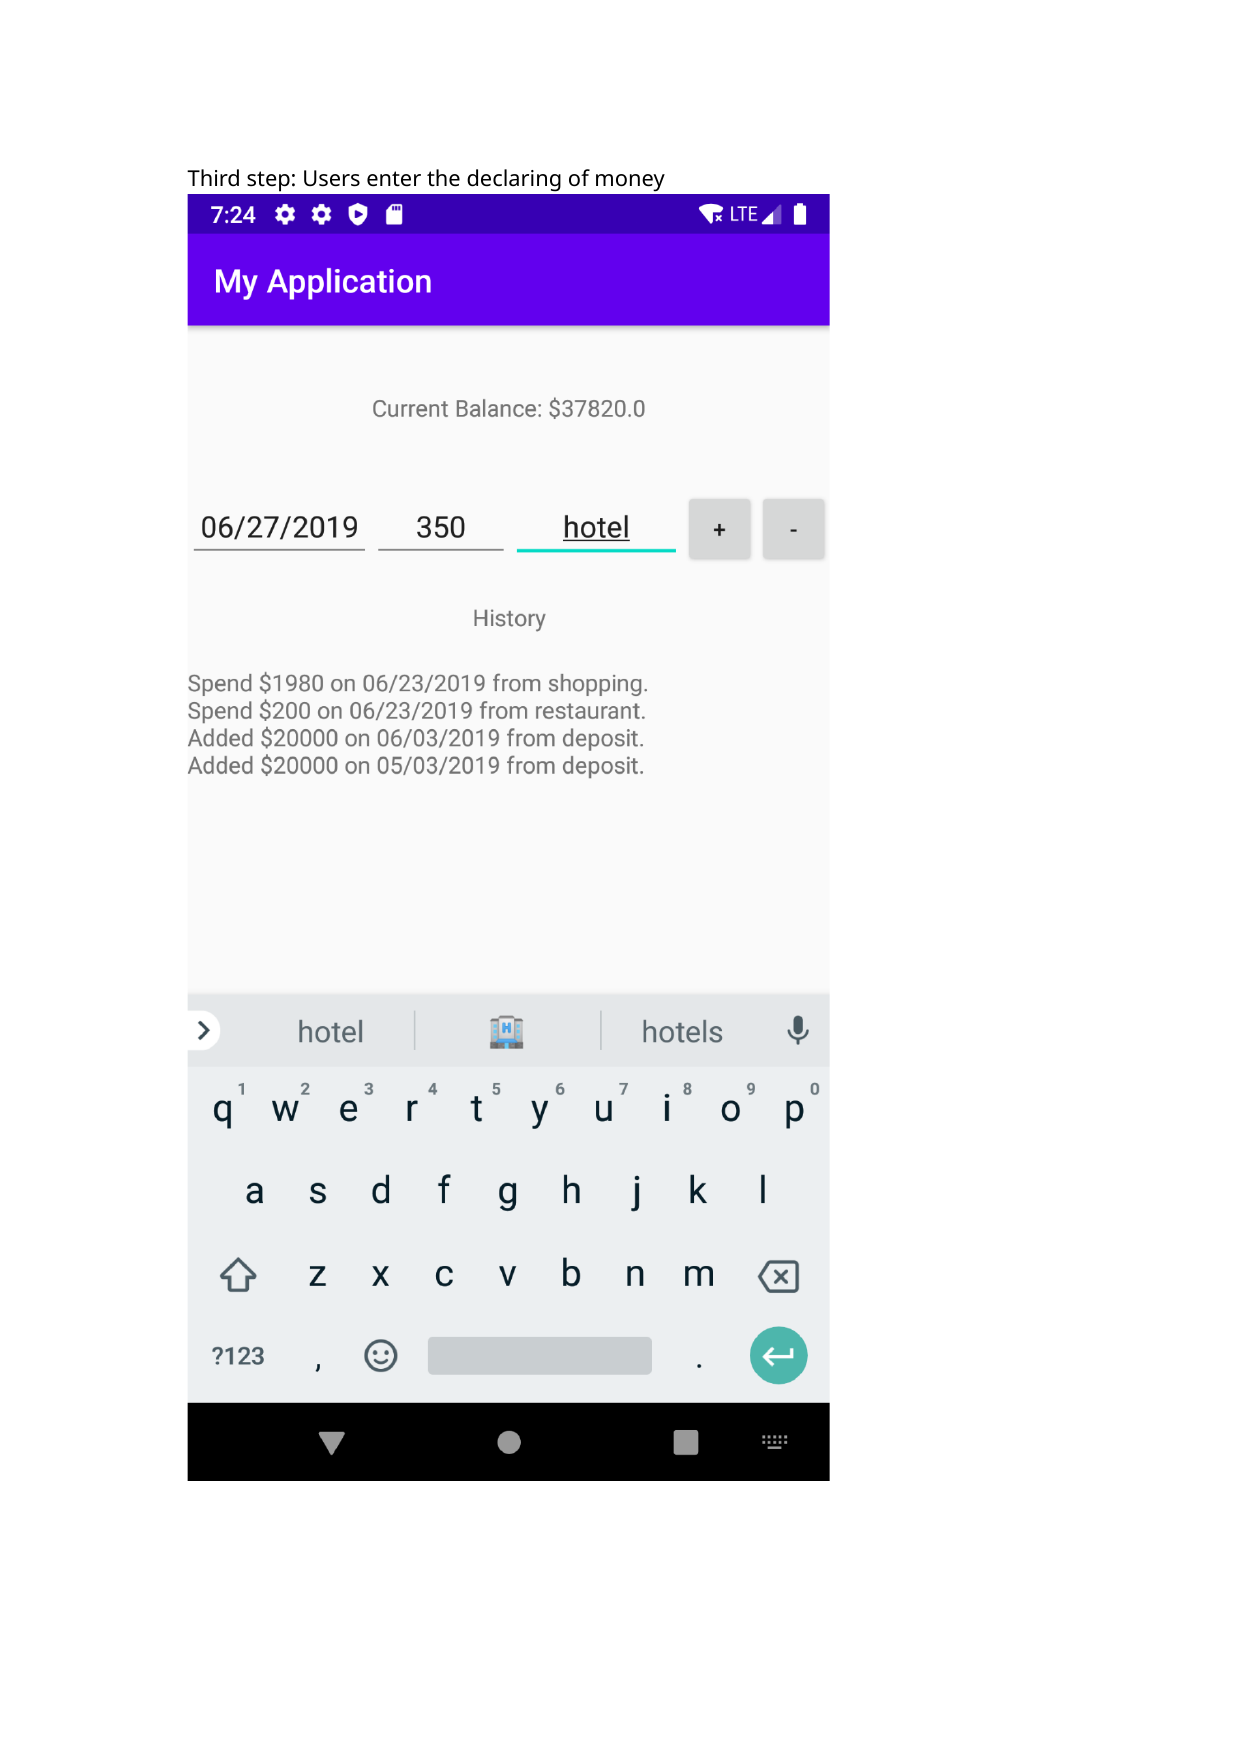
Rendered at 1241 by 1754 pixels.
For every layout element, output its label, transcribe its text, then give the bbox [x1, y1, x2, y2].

text Third step: Users enter the declaring of money [187, 162, 1053, 194]
picture [187, 194, 830, 1481]
